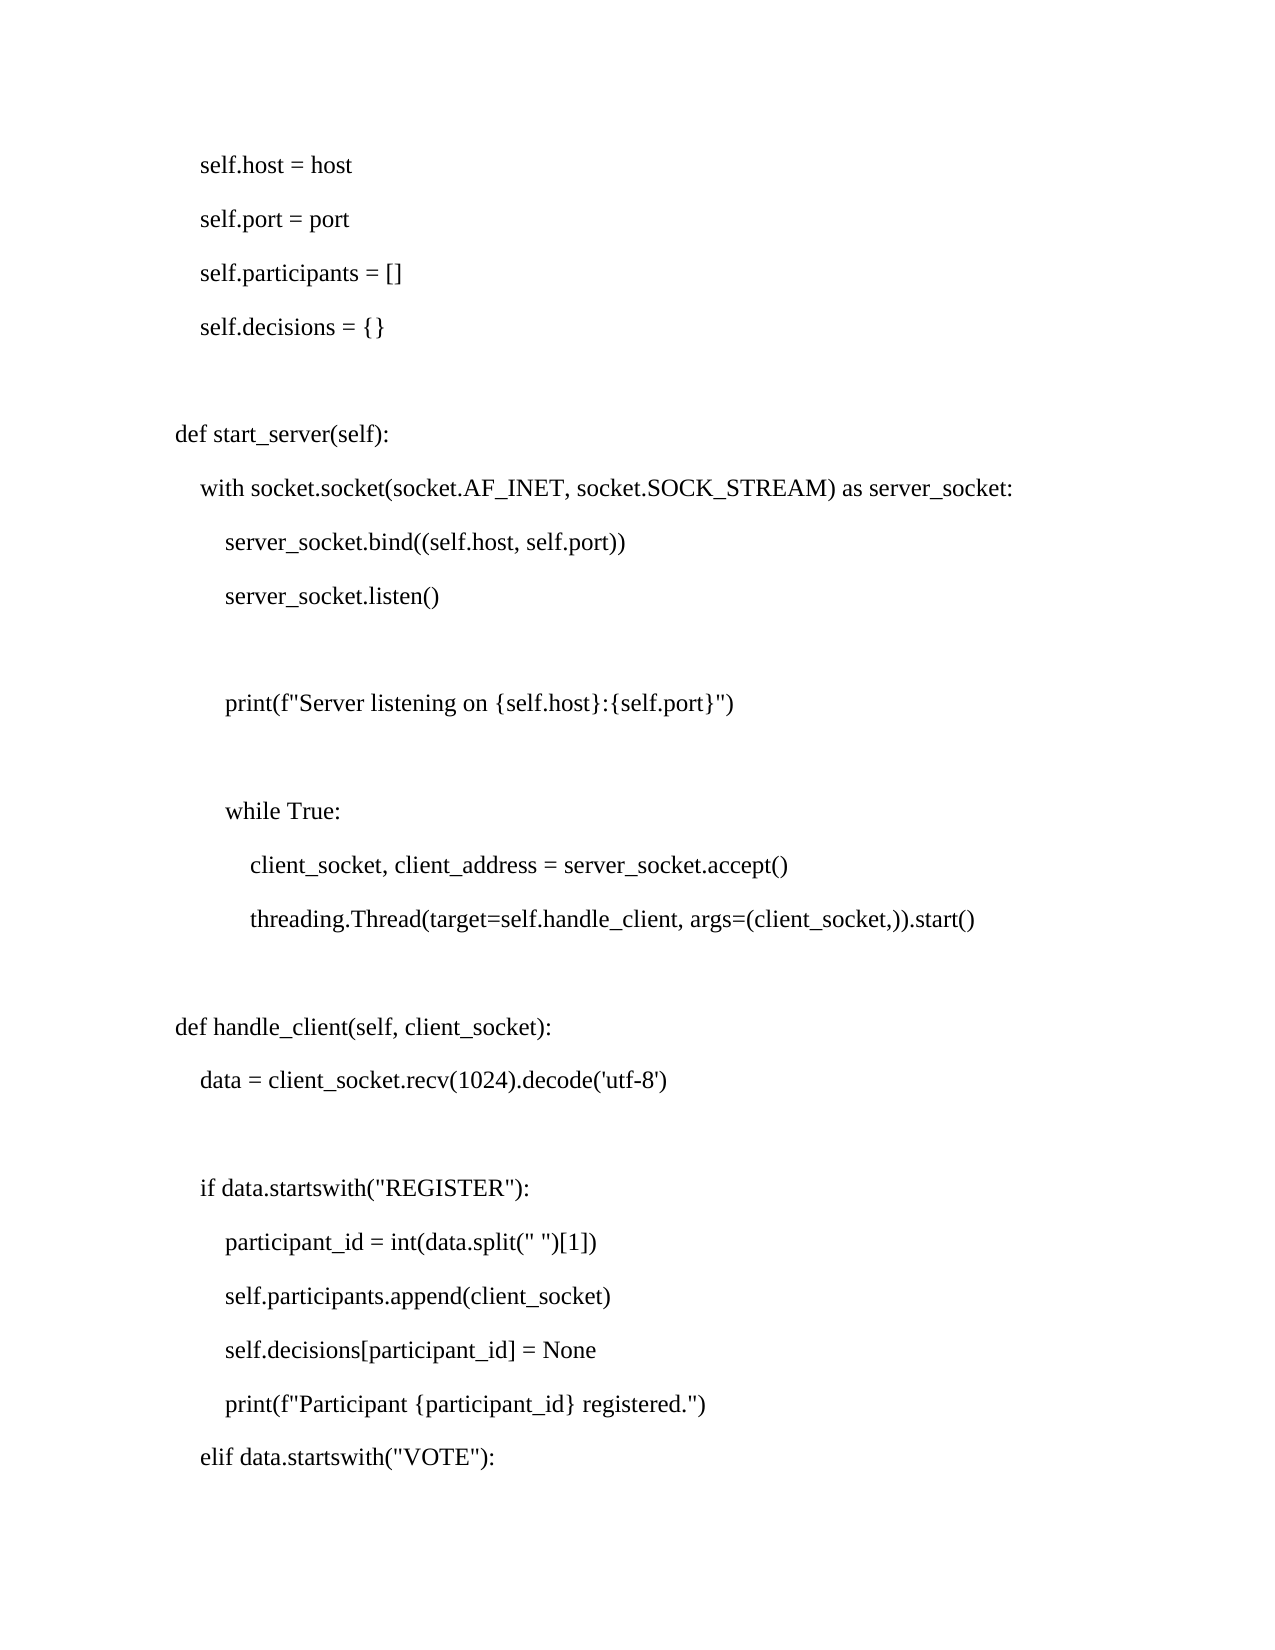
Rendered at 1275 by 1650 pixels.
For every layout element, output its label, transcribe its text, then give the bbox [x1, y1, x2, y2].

text self.decisions = {} [150, 312, 1125, 340]
text with socket.socket(socket.AF_INET, socket.SOCK_STREAM) as server_socket: [150, 473, 1125, 502]
text threading.Thread(target=self.handle_client, args=(client_socket,)).start() [150, 904, 1125, 933]
text server_socket.listen() [150, 581, 1125, 609]
text self.decisions[participant_id] = None [150, 1335, 1125, 1363]
text client_socket, client_address = server_socket.accept() [150, 850, 1125, 879]
text data = client_socket.recv(1024).decode('utf-8') [150, 1066, 1125, 1094]
text print(f"Participant {participant_id} registered.") [150, 1389, 1125, 1417]
text elif data.startswith("VOTE"): [150, 1442, 1125, 1471]
text if data.startswith("REGISTER"): [150, 1173, 1125, 1202]
text self.participants.append(client_socket) [150, 1281, 1125, 1310]
text self.host = host [150, 150, 1125, 179]
text while True: [150, 796, 1125, 825]
text print(f"Server listening on {self.host}:{self.port}") [150, 688, 1125, 717]
text self.port = port [150, 204, 1125, 233]
text def start_server(self): [150, 419, 1125, 448]
text self.participants = [] [150, 258, 1125, 286]
text participant_id = int(data.split(" ")[1]) [150, 1227, 1125, 1256]
text def handle_client(self, client_socket): [150, 1012, 1125, 1040]
text server_socket.bind((self.host, self.port)) [150, 527, 1125, 556]
